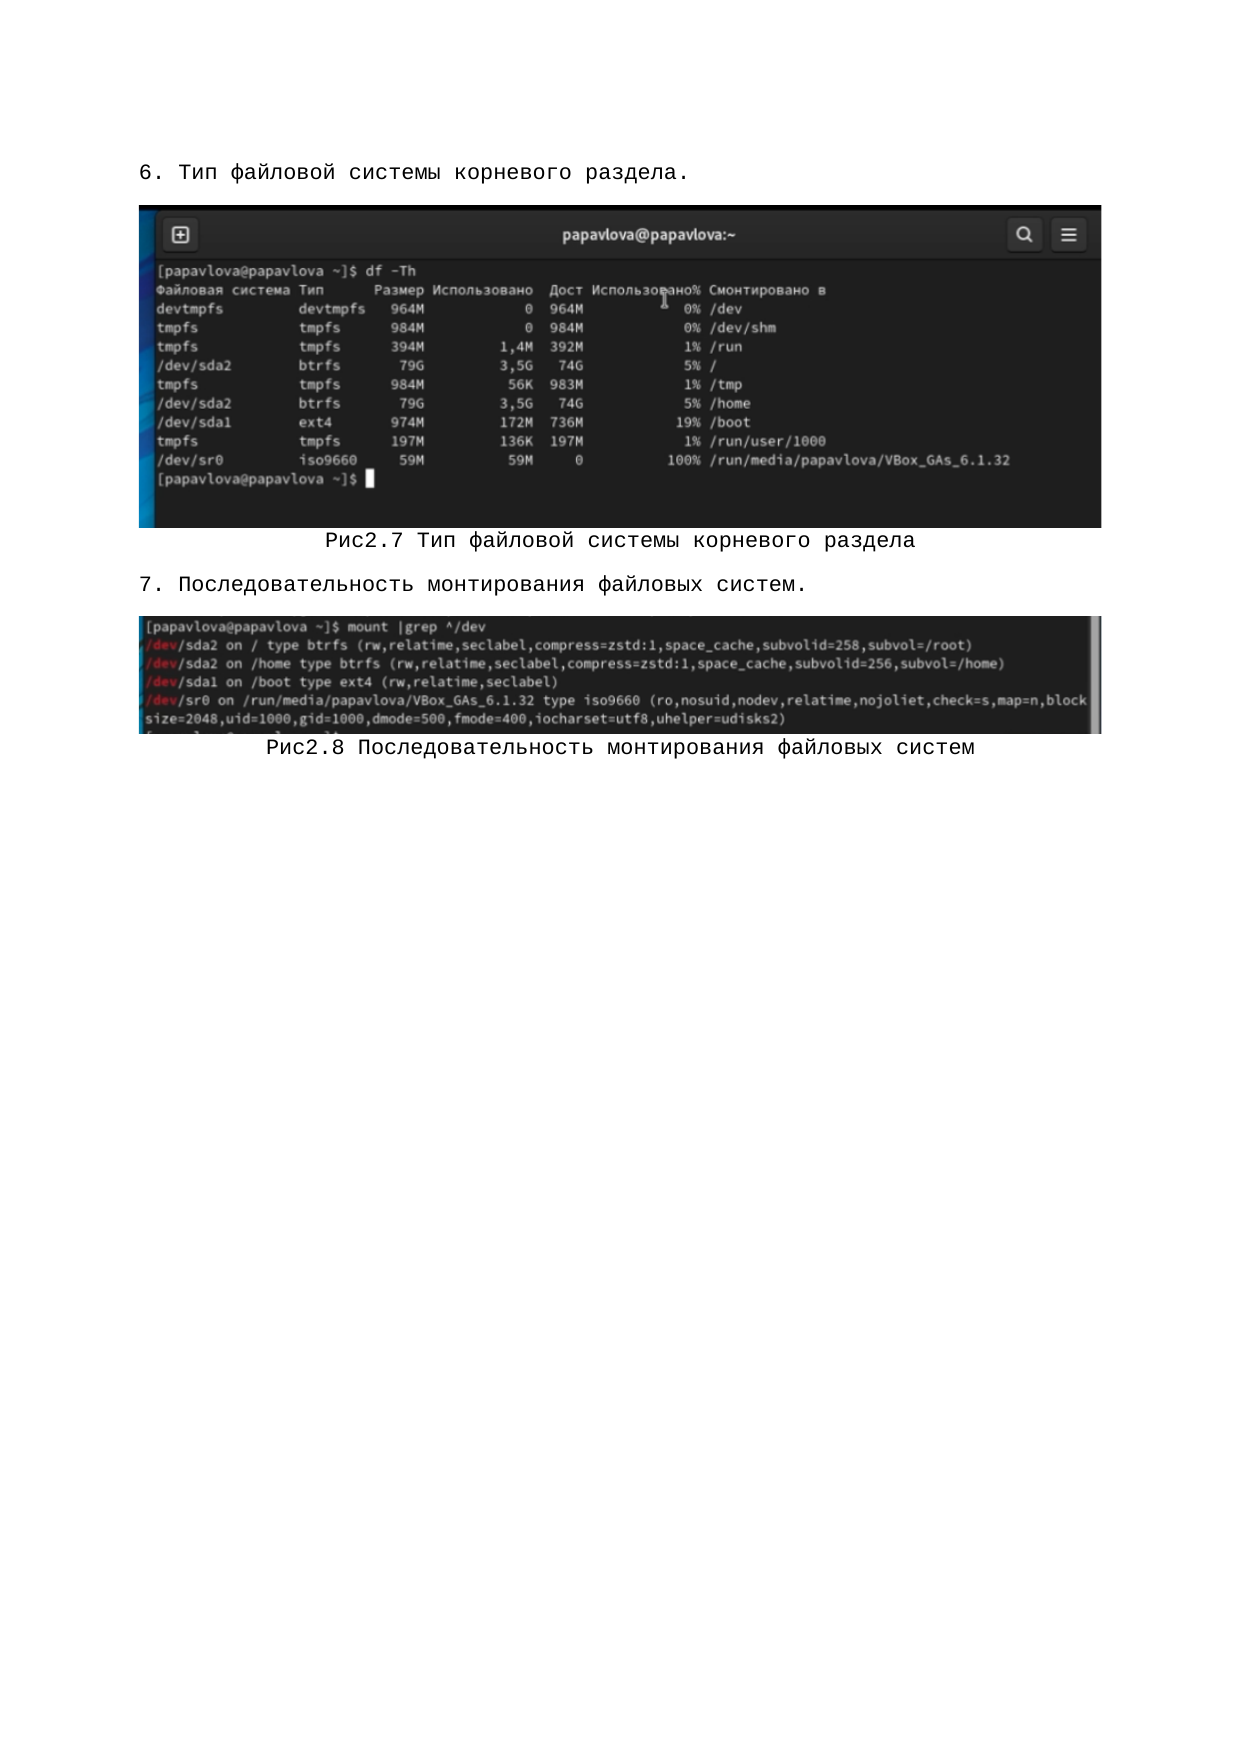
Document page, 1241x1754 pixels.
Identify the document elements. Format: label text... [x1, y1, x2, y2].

text 6. Тип файловой системы корневого раздела. [139, 162, 1101, 186]
picture [138, 616, 1102, 734]
text 7. Последовательность монтирования файловых систем. [139, 573, 1101, 598]
picture [138, 205, 1102, 528]
text Рис2.7 Тип файловой системы корневого раздела [139, 528, 1101, 554]
text Рис2.8 Последовательность монтирования файловых систем [139, 734, 1101, 761]
